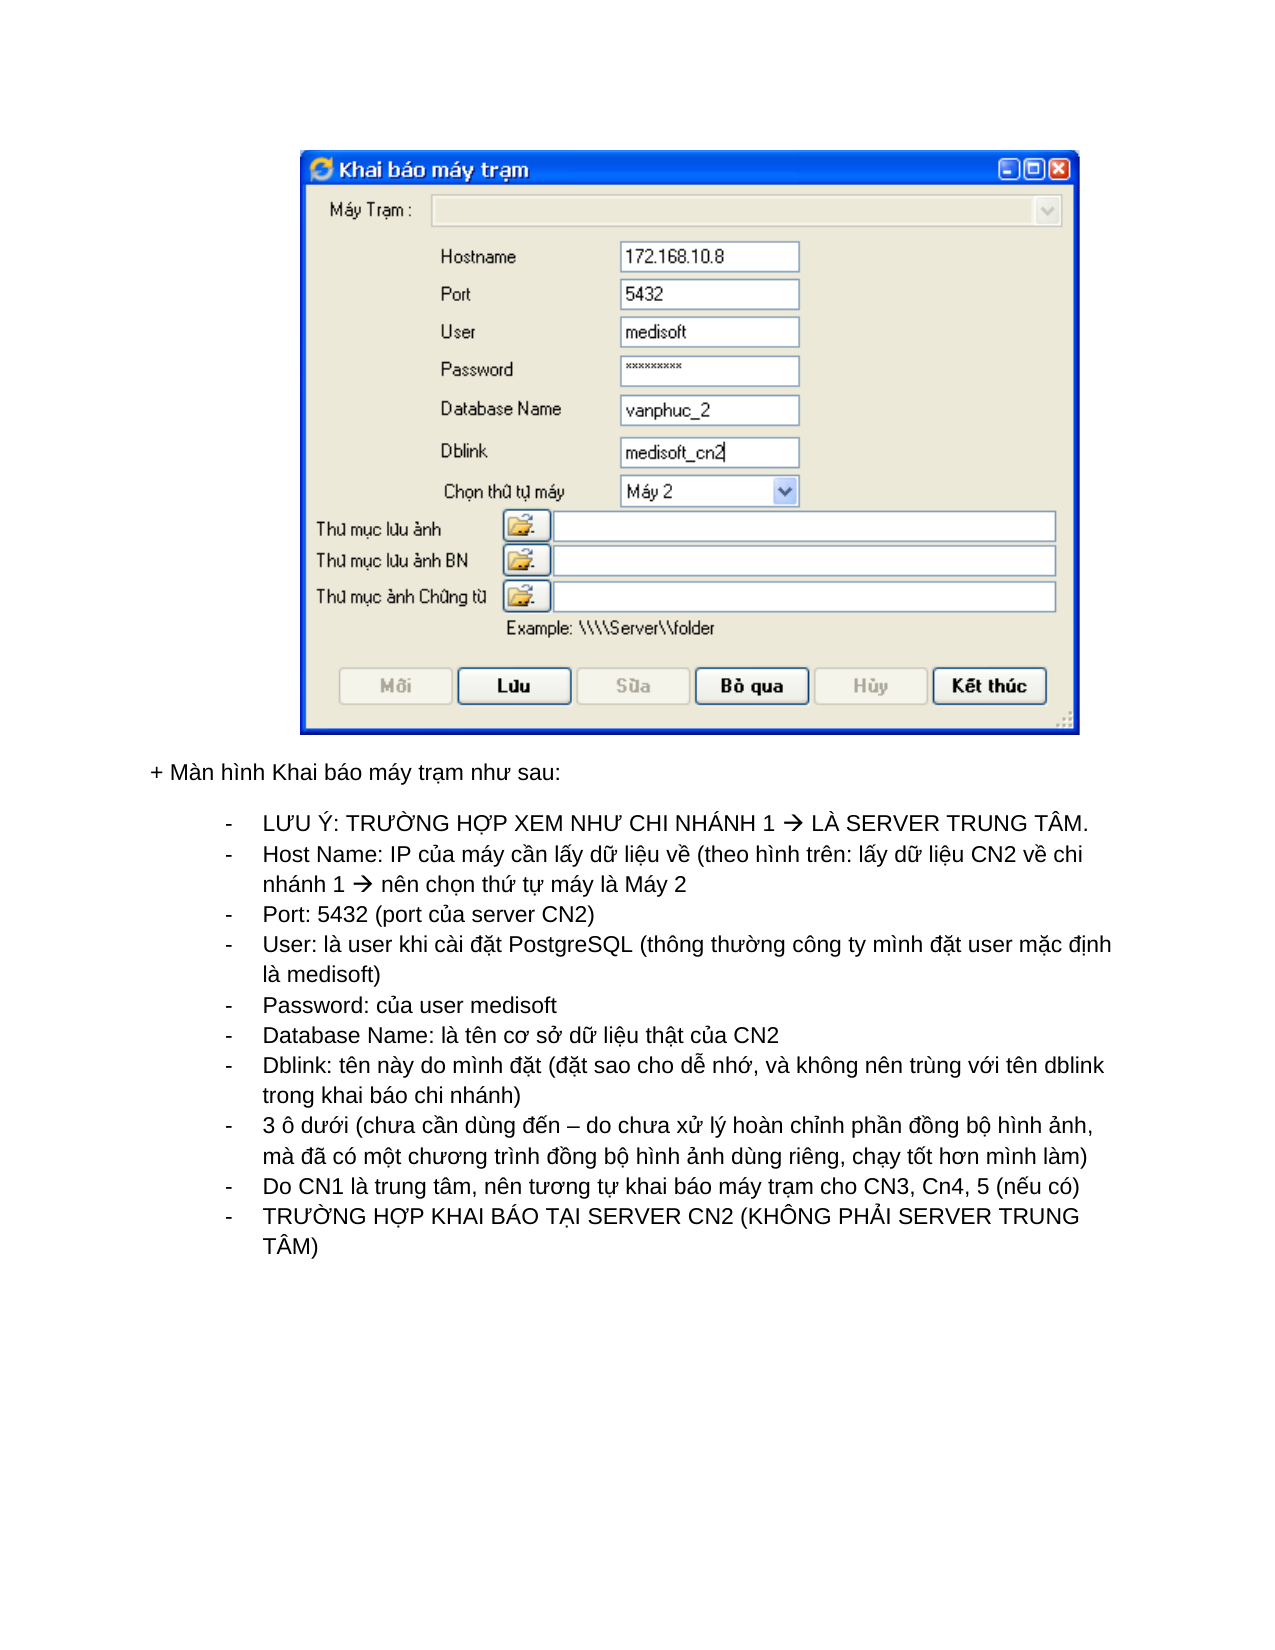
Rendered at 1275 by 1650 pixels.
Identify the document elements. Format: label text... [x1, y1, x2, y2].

picture [300, 150, 1080, 735]
list 3 ô dưới (chưa cần dùng đến – do chưa xử lý hoàn chỉnh phần đồng bộ hình ảnh, mà đã có một chương trình đồng bộ hình ảnh dùng riêng, chạy tốt hơn mình làm) [225, 1112, 1125, 1169]
list Dblink: tên này do mình đặt (đặt sao cho dễ nhớ, và không nên trùng với tên dblink trong khai báo chi nhánh) [225, 1052, 1125, 1109]
list User: là user khi cài đặt PostgreSQL (thông thường công ty mình đặt user mặc định là medisoft) [225, 931, 1125, 988]
text + Màn hình Khai báo máy trạm như sau: [150, 759, 1125, 786]
list LƯU Ý: TRƯỜNG HỢP XEM NHƯ CHI NHÁNH 1 LÀ SERVER TRUNG TÂM. [225, 810, 1125, 837]
list Password: của user medisoft [225, 992, 1125, 1018]
list Port: 5432 (port của server CN2) [225, 901, 1125, 927]
list Database Name: là tên cơ sở dữ liệu thật của CN2 [225, 1022, 1125, 1048]
list Do CN1 là trung tâm, nên tương tự khai báo máy trạm cho CN3, Cn4, 5 (nếu có) [225, 1173, 1125, 1199]
list Host Name: IP của máy cần lấy dữ liệu về (theo hình trên: lấy dữ liệu CN2 về chi nhánh 1 nên chọn thứ tự máy là Máy 2 [225, 841, 1125, 897]
list TRƯỜNG HỢP KHAI BÁO TẠI SERVER CN2 (KHÔNG PHẢI SERVER TRUNG TÂM) [225, 1203, 1125, 1260]
